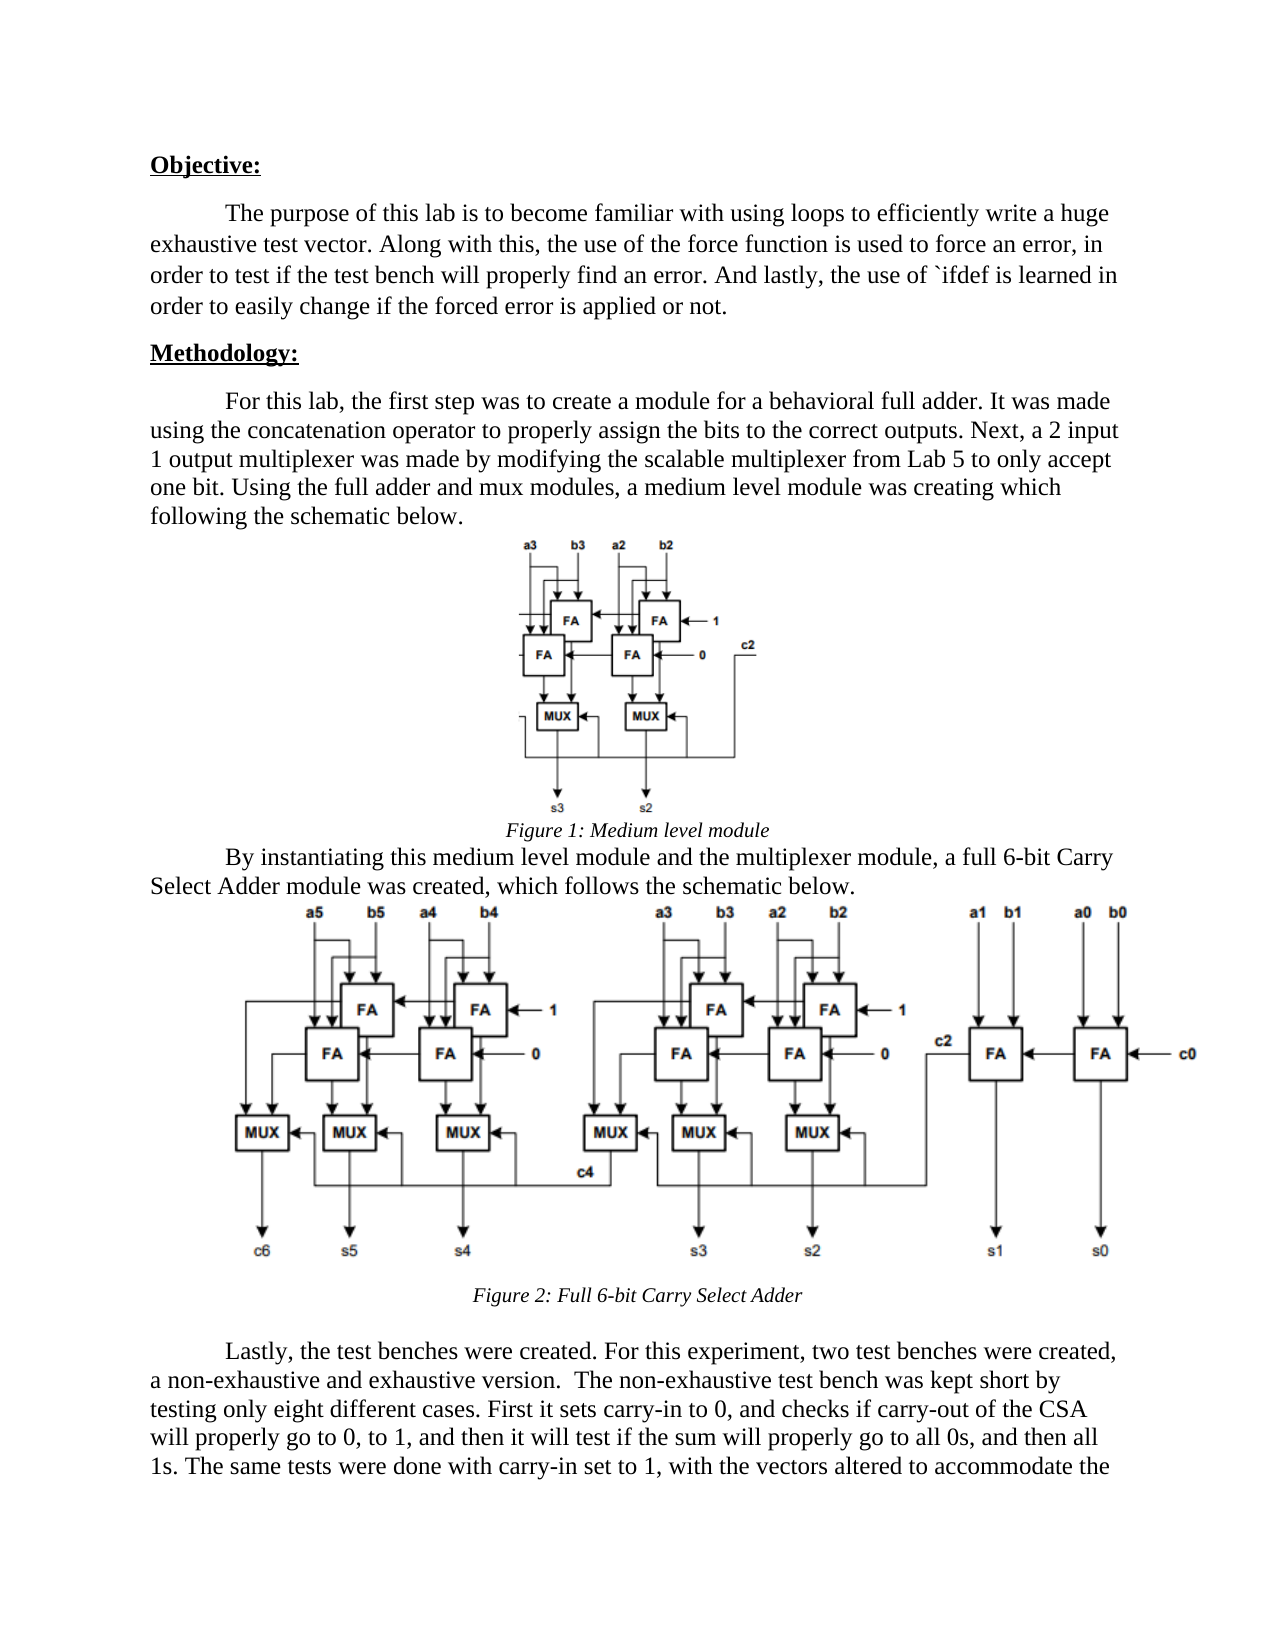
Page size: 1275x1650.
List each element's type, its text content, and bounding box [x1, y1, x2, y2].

text For this lab, the first step was to create a module for a behavioral full adder. It was made using the concatenation operator to properly assign the bits to the correct outputs. Next, a 2 input 1 output multiplexer was made by modifying the scalable multiplexer from Lab 5 to only accept one bit. Using the full adder and mux modules, a medium level module was creating which following the schematic below. [150, 386, 1125, 530]
text Objective: [150, 150, 1125, 179]
text Figure 1: Medium level module [150, 818, 1125, 842]
picture [518, 530, 757, 819]
text Figure 2: Full 6-bit Carry Select Adder [150, 1283, 1125, 1307]
text By instantiating this medium level module and the multiplexer module, a full 6-bit Carry Select Adder module was created, which follows the schematic below. [150, 842, 1125, 900]
text Methodology: [150, 338, 1125, 367]
picture [225, 899, 1200, 1284]
text The purpose of this lab is to become familiar with using loops to efficiently write a huge exhaustive test vector. Along with this, the use of the force function is used to force an error, in order to test if the test bench will properly find an error. And lastly, the use of `ifdef is learned in order to easily change if the forced error is applied or not. [150, 198, 1125, 319]
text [150, 1336, 1125, 1480]
